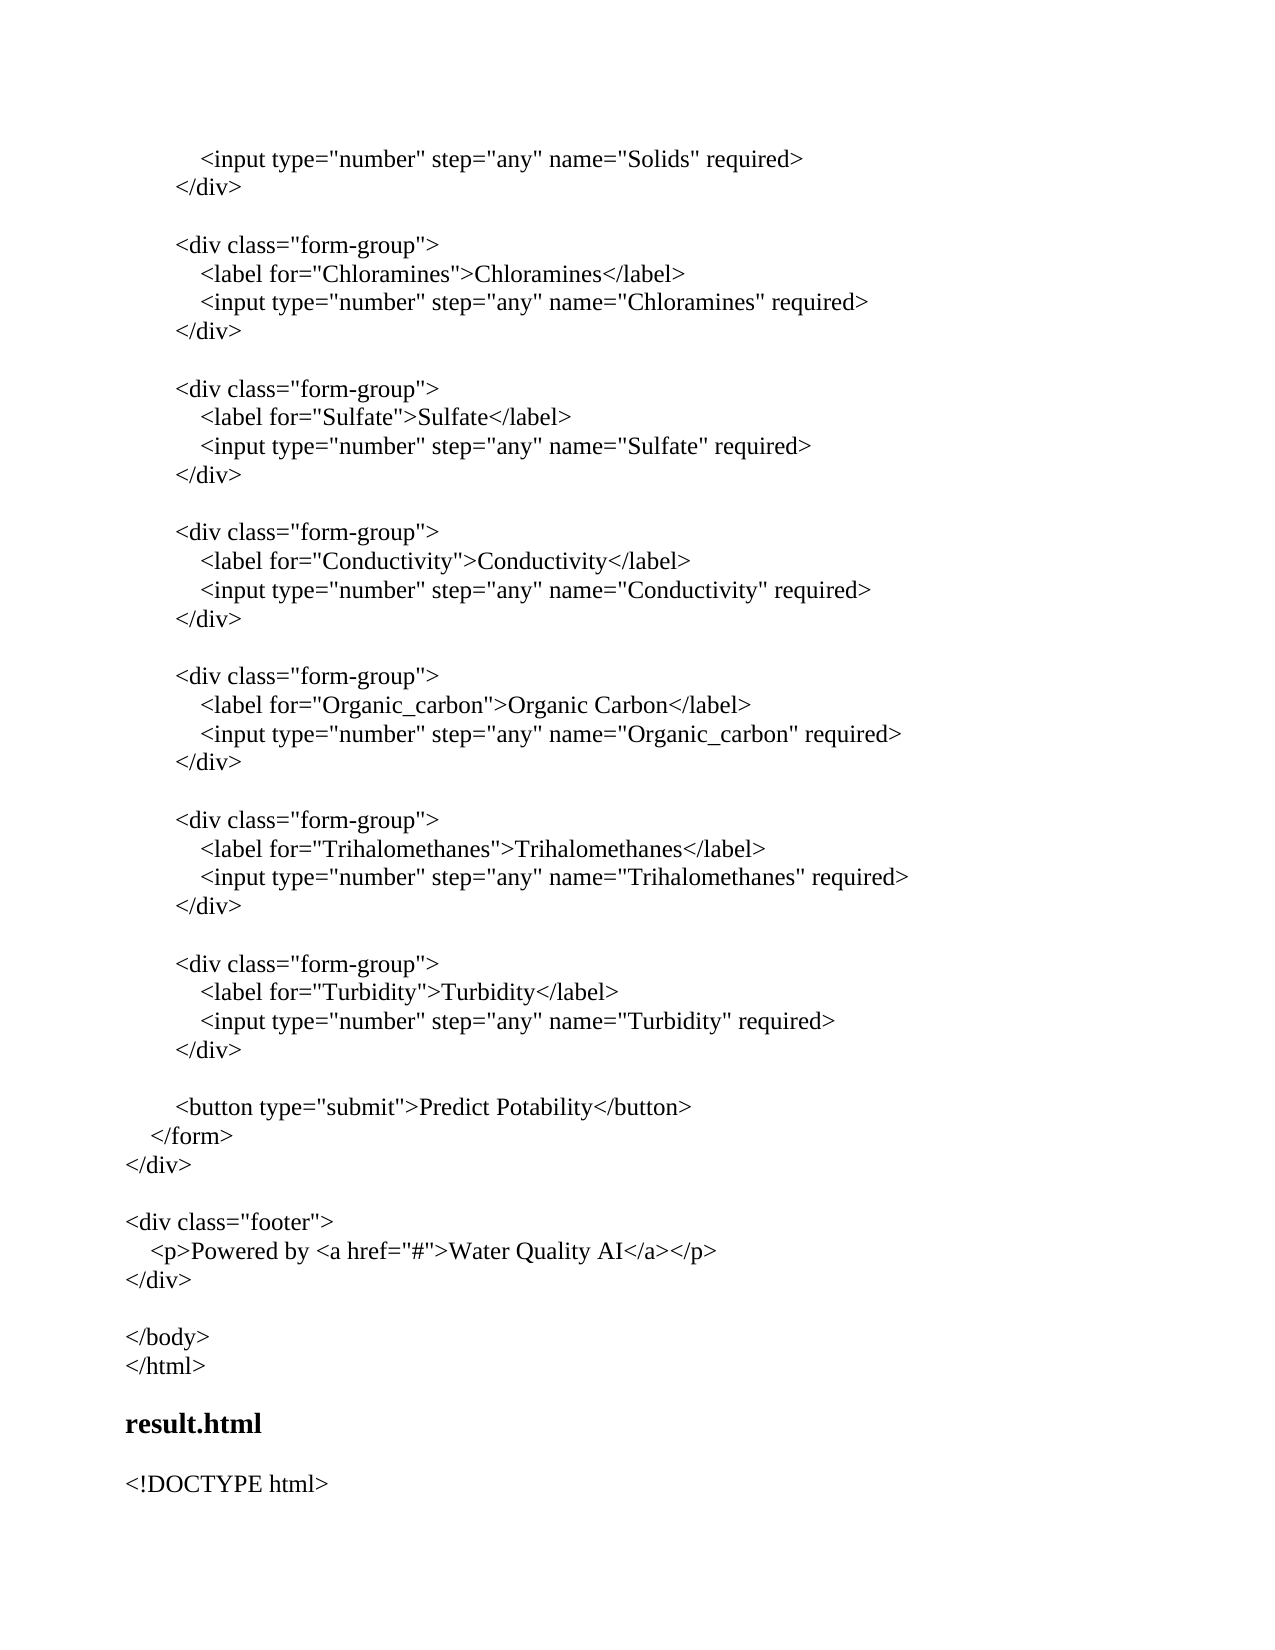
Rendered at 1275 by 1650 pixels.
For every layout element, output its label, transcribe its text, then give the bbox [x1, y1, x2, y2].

text <label for="Chloramines">Chloramines</label> [125, 259, 1152, 287]
text </div> [125, 604, 1152, 632]
text <input type="number" step="any" name="Sulfate" required> [125, 431, 1152, 460]
text <div class="form-group"> [125, 374, 1152, 402]
text </div> [125, 460, 1152, 489]
text </div> [125, 1150, 1152, 1179]
text <input type="number" step="any" name="Conductivity" required> [125, 575, 1152, 604]
text <label for="Trihalomethanes">Trihalomethanes</label> [125, 834, 1152, 862]
text <p>Powered by <a href="#">Water Quality AI</a></p> [125, 1236, 1152, 1265]
text </div> [125, 1265, 1152, 1294]
text </div> [125, 1035, 1152, 1064]
text <input type="number" step="any" name="Solids" required> [125, 144, 1152, 172]
text <div class="form-group"> [125, 517, 1152, 546]
text </body> [125, 1322, 1152, 1351]
text <div class="footer"> [125, 1207, 1152, 1236]
text <div class="form-group"> [125, 230, 1152, 259]
text </div> [125, 172, 1152, 201]
text <div class="form-group"> [125, 949, 1152, 977]
text </div> [125, 747, 1152, 776]
text <label for="Sulfate">Sulfate</label> [125, 402, 1152, 431]
text </html> [125, 1351, 1152, 1380]
text <input type="number" step="any" name="Organic_carbon" required> [125, 719, 1152, 747]
text <div class="form-group"> [125, 805, 1152, 834]
text <label for="Turbidity">Turbidity</label> [125, 977, 1152, 1006]
text <!DOCTYPE html> [125, 1469, 1152, 1497]
text <input type="number" step="any" name="Chloramines" required> [125, 287, 1152, 316]
text </div> [125, 316, 1152, 345]
text <input type="number" step="any" name="Trihalomethanes" required> [125, 862, 1152, 891]
text </div> [125, 891, 1152, 920]
text <label for="Organic_carbon">Organic Carbon</label> [125, 690, 1152, 719]
text <input type="number" step="any" name="Turbidity" required> [125, 1006, 1152, 1035]
text result.html [125, 1406, 1152, 1440]
text <button type="submit">Predict Potability</button> [125, 1092, 1152, 1121]
text <div class="form-group"> [125, 661, 1152, 690]
text <label for="Conductivity">Conductivity</label> [125, 546, 1152, 575]
text </form> [125, 1121, 1152, 1150]
